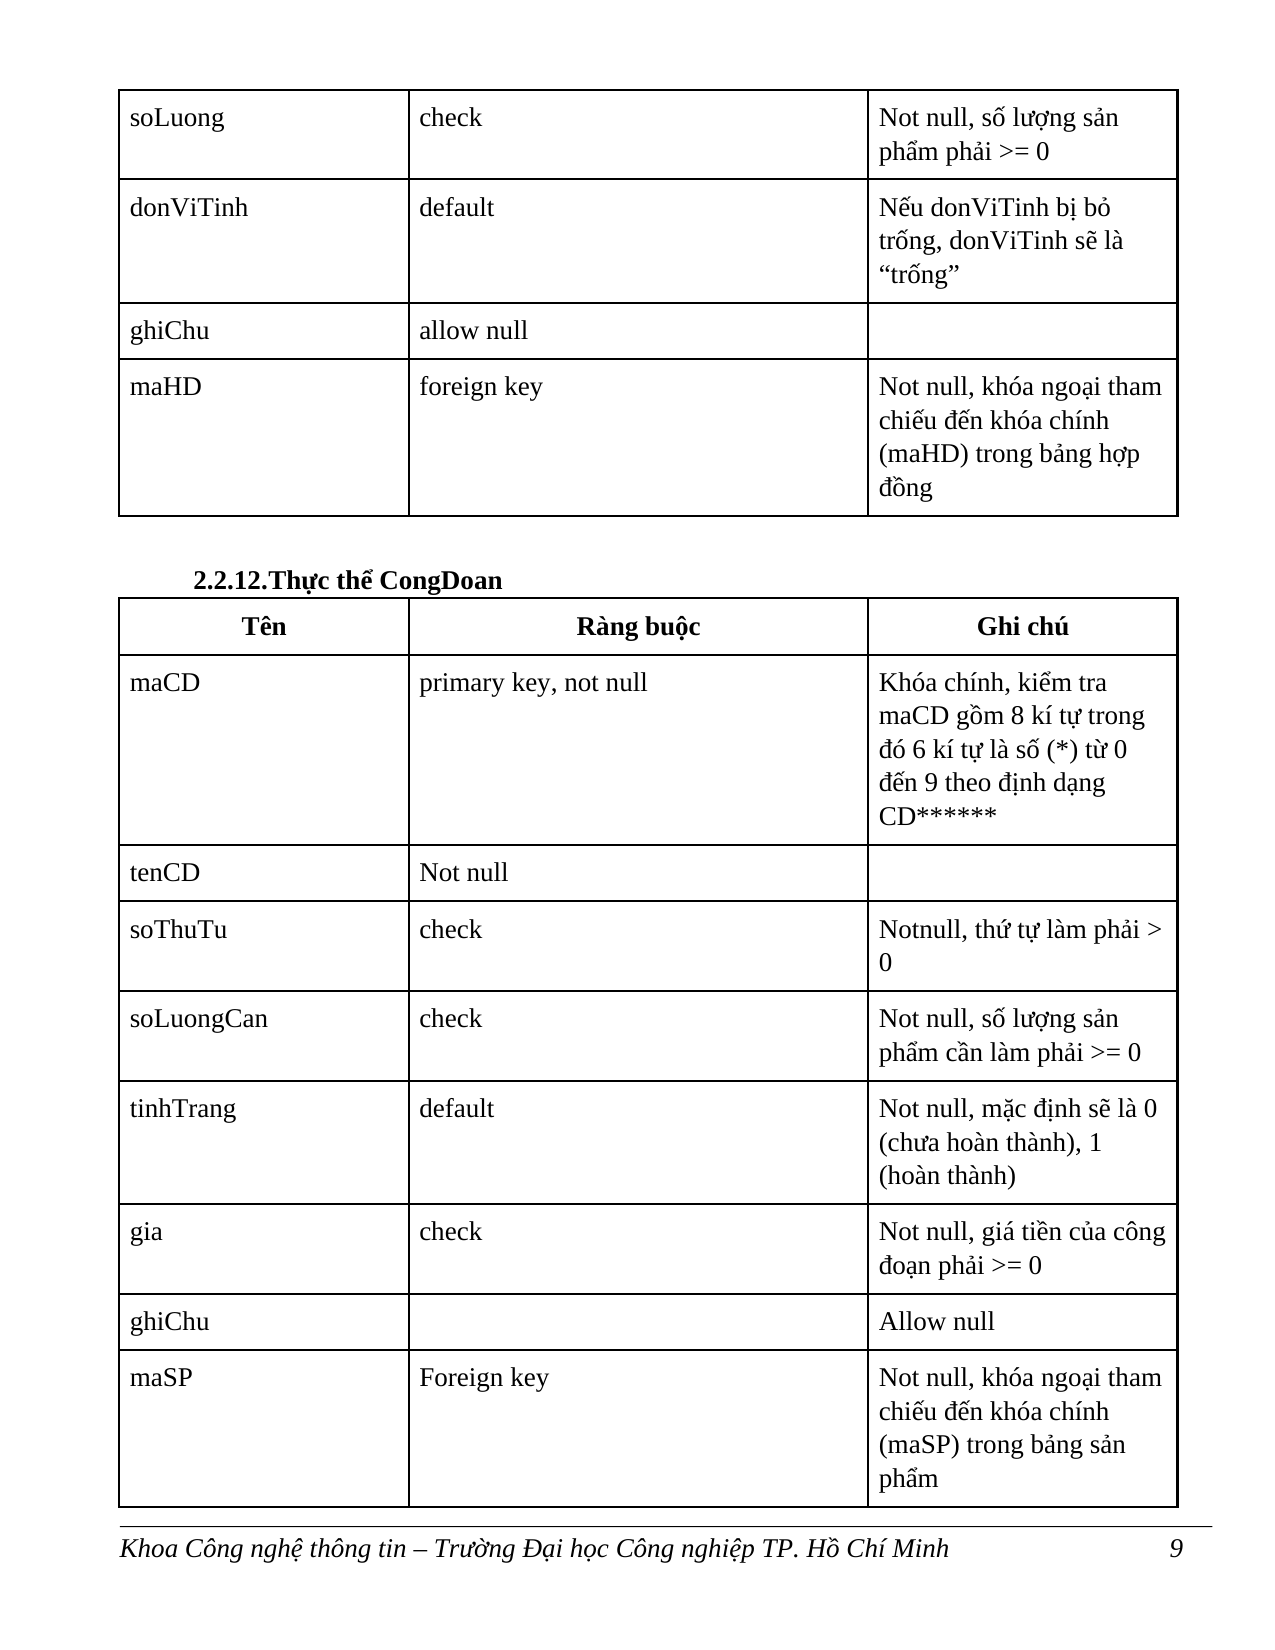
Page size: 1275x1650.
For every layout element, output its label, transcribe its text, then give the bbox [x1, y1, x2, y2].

table_cell Not null, số lượng sản phẩm phải >= 0 [869, 91, 1176, 178]
table_cell Not null, khóa ngoại tham chiếu đến khóa chính (maSP) trong bảng sản phẩm [869, 1351, 1176, 1506]
table_cell check [410, 992, 867, 1079]
table_cell Not null, khóa ngoại tham chiếu đến khóa chính (maHD) trong bảng hợp đồng [869, 360, 1176, 515]
table_cell Not null, mặc định sẽ là 0 (chưa hoàn thành), 1 (hoàn thành) [869, 1082, 1176, 1203]
table_header Tên [120, 599, 408, 653]
table_cell [869, 304, 1176, 358]
table_cell Not null, số lượng sản phẩm cần làm phải >= 0 [869, 992, 1176, 1079]
table_cell check [410, 902, 867, 990]
table_cell soLuong [120, 91, 408, 178]
table_cell Not null, giá tiền của công đoạn phải >= 0 [869, 1205, 1176, 1292]
table_header Ghi chú [869, 599, 1176, 653]
table_cell maCD [120, 656, 408, 844]
table_cell Nếu donViTinh bị bỏ trống, donViTinh sẽ là “trống” [869, 180, 1176, 302]
table_cell maSP [120, 1351, 408, 1506]
table_cell default [410, 180, 867, 302]
table_cell check [410, 91, 867, 178]
table_cell foreign key [410, 360, 867, 515]
table_cell [869, 846, 1176, 900]
table_cell Not null [410, 846, 867, 900]
table_header Ràng buộc [410, 599, 867, 653]
table_cell primary key, not null [410, 656, 867, 844]
table_cell Allow null [869, 1295, 1176, 1349]
table_cell gia [120, 1205, 408, 1292]
table_cell allow null [410, 304, 867, 358]
table_cell maHD [120, 360, 408, 515]
table_cell Foreign key [410, 1351, 867, 1506]
table_cell soLuongCan [120, 992, 408, 1079]
table_cell ghiChu [120, 1295, 408, 1349]
subtitle Thực thể CongDoan [193, 564, 1186, 595]
table_cell [410, 1295, 867, 1349]
table_cell donViTinh [120, 180, 408, 302]
table_cell check [410, 1205, 867, 1292]
table_cell tenCD [120, 846, 408, 900]
table_cell tinhTrang [120, 1082, 408, 1203]
table_cell ghiChu [120, 304, 408, 358]
table_cell Notnull, thứ tự làm phải > 0 [869, 902, 1176, 990]
table_cell default [410, 1082, 867, 1203]
table_cell soThuTu [120, 902, 408, 990]
table_cell Khóa chính, kiểm tra maCD gồm 8 kí tự trong đó 6 kí tự là số (*) từ 0 đến 9 theo định dạng CD****** [869, 656, 1176, 844]
